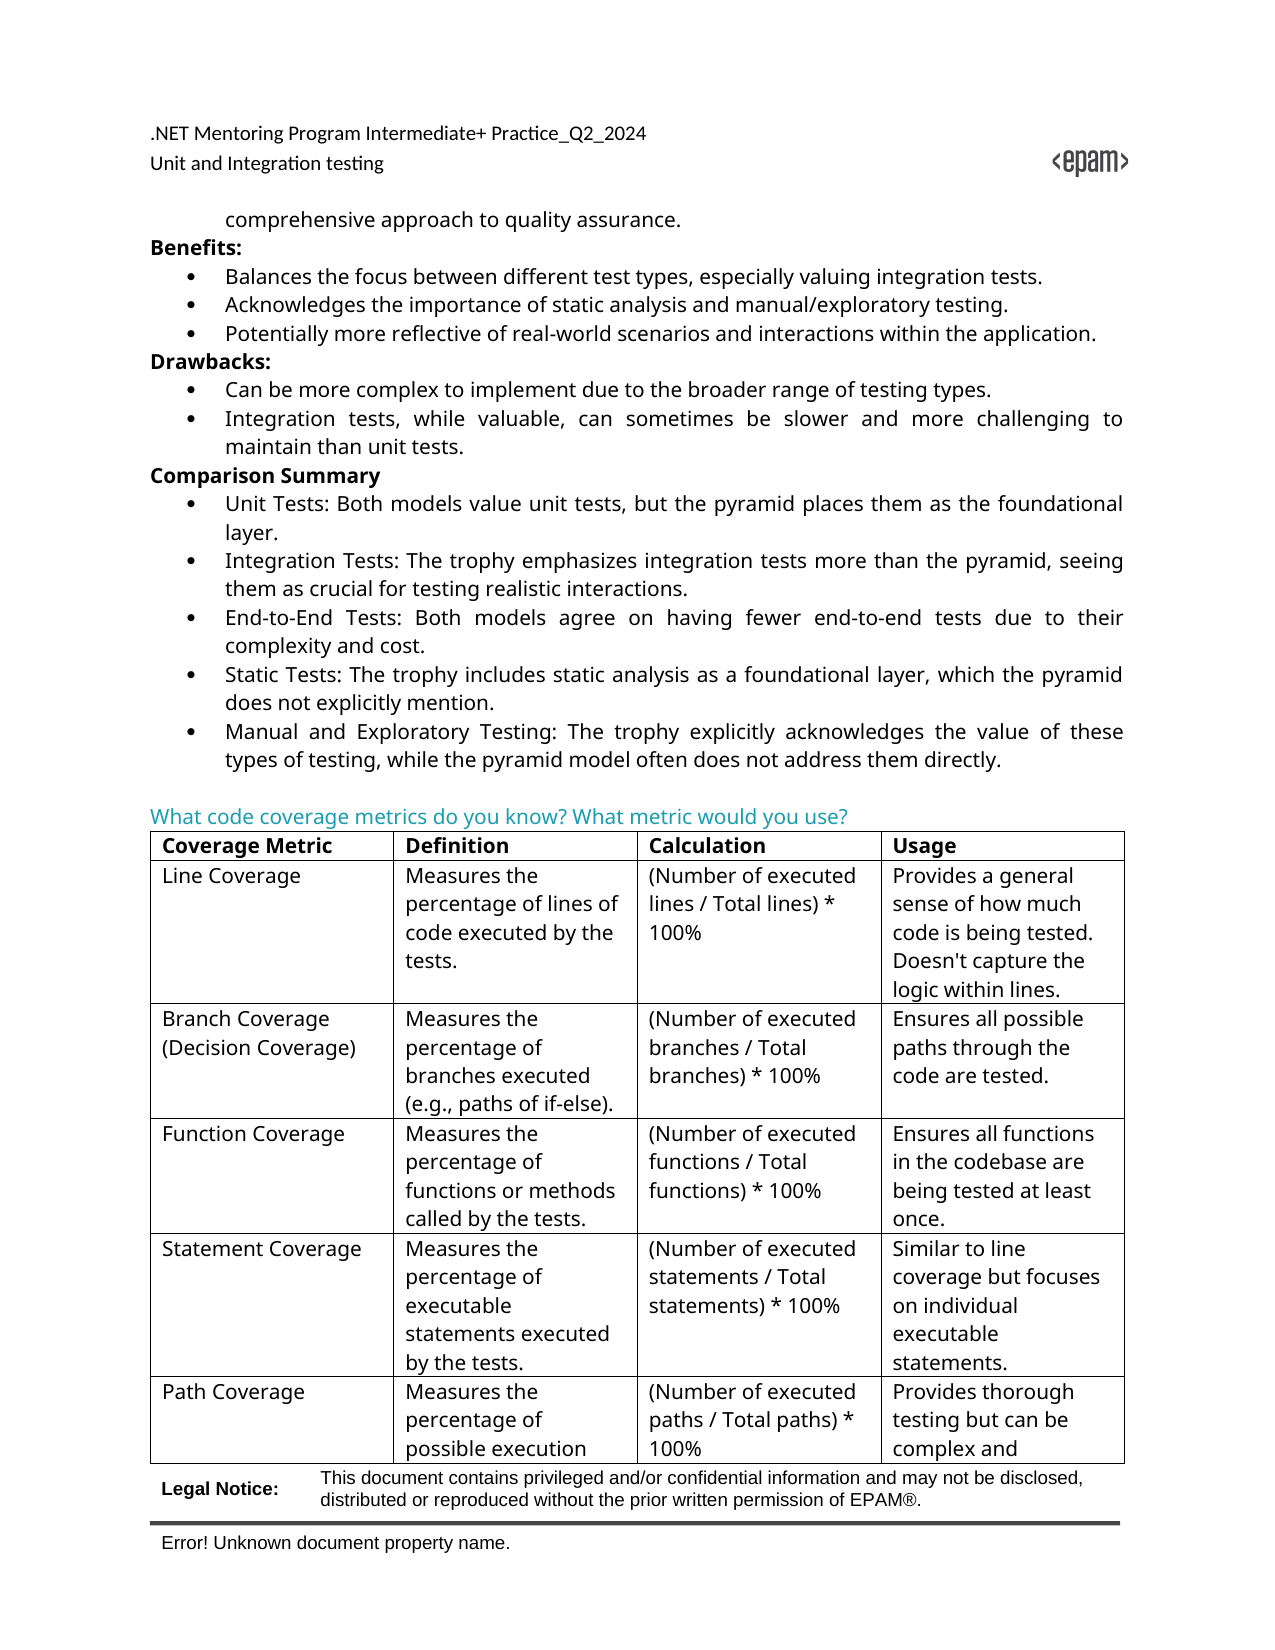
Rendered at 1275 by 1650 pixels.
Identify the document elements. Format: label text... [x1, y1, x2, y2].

table_header Definition [394, 832, 637, 860]
table_cell Similar to line coverage but focuses on individual executable statements. [882, 1234, 1124, 1376]
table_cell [882, 1377, 1124, 1462]
list Manual and Exploratory Testing: The trophy explicitly acknowledges the value of these types of testing, while the pyramid model often does not address them directly. [187, 717, 1125, 774]
table_header Usage [882, 832, 1124, 860]
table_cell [394, 1377, 637, 1462]
table_cell Statement Coverage [151, 1234, 393, 1376]
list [187, 205, 1125, 233]
table_cell Provides a general sense of how much code is being tested. Doesn't capture the logic within lines. [882, 861, 1124, 1003]
list End-to-End Tests: Both models agree on having fewer end-to-end tests due to their complexity and cost. [187, 603, 1125, 660]
table_cell Line Coverage [151, 861, 393, 1003]
table_cell Ensures all functions in the codebase are being tested at least once. [882, 1119, 1124, 1233]
table_cell (Number of executed lines / Total lines) * 100% [638, 861, 881, 1003]
table_header Coverage Metric [151, 832, 393, 860]
text Drawbacks: [150, 347, 1125, 376]
table_cell Measures the percentage of executable statements executed by the tests. [394, 1234, 637, 1376]
table_cell Measures the percentage of branches executed (e.g., paths of if-else). [394, 1004, 637, 1118]
table_cell (Number of executed branches / Total branches) * 100% [638, 1004, 881, 1118]
list Potentially more reflective of real-world scenarios and interactions within the application. [187, 319, 1125, 347]
table_cell (Number of executed functions / Total functions) * 100% [638, 1119, 881, 1233]
text What code coverage metrics do you know? What metric would you use? [150, 802, 1125, 831]
table_cell Path Coverage [151, 1377, 393, 1462]
list Can be more complex to implement due to the broader range of testing types. [187, 376, 1125, 404]
table_cell Function Coverage [151, 1119, 393, 1233]
table_cell Measures the percentage of lines of code executed by the tests. [394, 861, 637, 1003]
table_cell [638, 1377, 881, 1462]
list Acknowledges the importance of static analysis and manual/exploratory testing. [187, 290, 1125, 319]
list Integration tests, while valuable, can sometimes be slower and more challenging to maintain than unit tests. [187, 404, 1125, 461]
list Static Tests: The trophy includes static analysis as a foundational layer, which the pyramid does not explicitly mention. [187, 660, 1125, 717]
list Balances the focus between different test types, especially valuing integration tests. [187, 262, 1125, 290]
table_cell Branch Coverage (Decision Coverage) [151, 1004, 393, 1118]
text Comparison Summary [150, 461, 1125, 489]
text Benefits: [150, 233, 1125, 262]
table_cell Measures the percentage of functions or methods called by the tests. [394, 1119, 637, 1233]
table_cell Ensures all possible paths through the code are tested. [882, 1004, 1124, 1118]
table_cell (Number of executed statements / Total statements) * 100% [638, 1234, 881, 1376]
list Integration Tests: The trophy emphasizes integration tests more than the pyramid, seeing them as crucial for testing realistic interactions. [187, 546, 1125, 603]
list Unit Tests: Both models value unit tests, but the pyramid places them as the foundational layer. [187, 489, 1125, 546]
table_header Calculation [638, 832, 881, 860]
